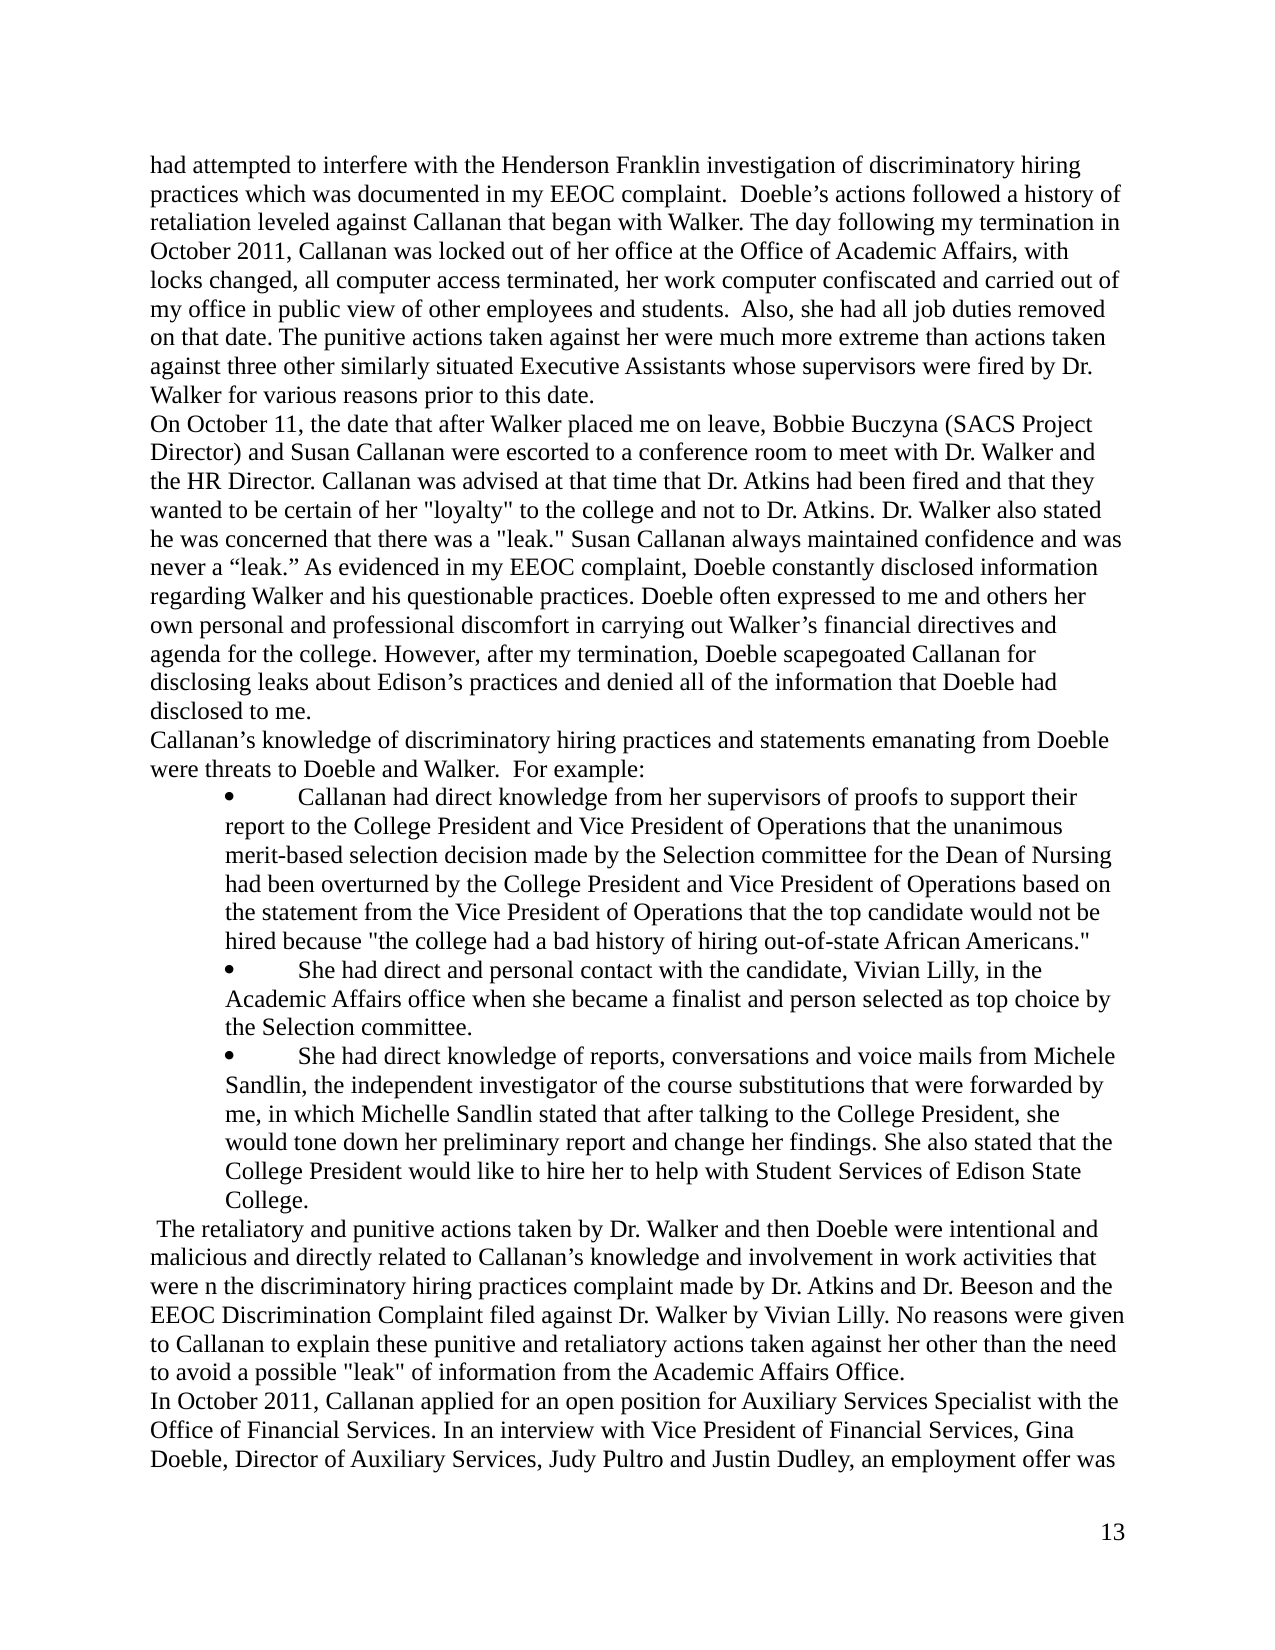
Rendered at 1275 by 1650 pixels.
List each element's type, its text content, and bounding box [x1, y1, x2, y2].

text On October 11, the date that after Walker placed me on leave, Bobbie Buczyna (SACS Project Director) and Susan Callanan were escorted to a conference room to meet with Dr. Walker and the HR Director. Callanan was advised at that time that Dr. Atkins had been fired and that they wanted to be certain of her "loyalty" to the college and not to Dr. Atkins. Dr. Walker also stated he was concerned that there was a "leak." Susan Callanan always maintained confidence and was never a “leak.” As evidenced in my EEOC complaint, Doeble constantly disclosed information regarding Walker and his questionable practices. Doeble often expressed to me and others her own personal and professional discomfort in carrying out Walker’s financial directives and agenda for the college. However, after my termination, Doeble scapegoated Callanan for disclosing leaks about Edison’s practices and denied all of the information that Doeble had disclosed to me. [150, 409, 1125, 725]
text Callanan’s knowledge of discriminatory hiring practices and statements emanating from Doeble were threats to Doeble and Walker. For example: [150, 725, 1125, 782]
list She had direct and personal contact with the candidate, Vivian Lilly, in the Academic Affairs office when she became a finalist and person selected as top choice by the Selection committee. [225, 955, 1125, 1041]
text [150, 1386, 1125, 1472]
list She had direct knowledge of reports, conversations and voice mails from Michele Sandlin, the independent investigator of the course substitutions that were forwarded by me, in which Michelle Sandlin stated that after talking to the College President, she would tone down her preliminary report and change her findings. She also stated that the College President would like to hire her to help with Student Services of Edison State College. [225, 1041, 1125, 1214]
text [150, 150, 1125, 409]
text The retaliatory and punitive actions taken by Dr. Walker and then Doeble were intentional and malicious and directly related to Callanan’s knowledge and involvement in work activities that were n the discriminatory hiring practices complaint made by Dr. Atkins and Dr. Beeson and the EEOC Discrimination Complaint filed against Dr. Walker by Vivian Lilly. No reasons were given to Callanan to explain these punitive and retaliatory actions taken against her other than the need to avoid a possible "leak" of information from the Academic Affairs Office. [150, 1214, 1125, 1386]
list Callanan had direct knowledge from her supervisors of proofs to support their report to the College President and Vice President of Operations that the unanimous merit-based selection decision made by the Selection committee for the Dean of Nursing had been overturned by the College President and Vice President of Operations based on the statement from the Vice President of Operations that the top candidate would not be hired because "the college had a bad history of hiring out-of-state African Americans." [225, 782, 1125, 955]
